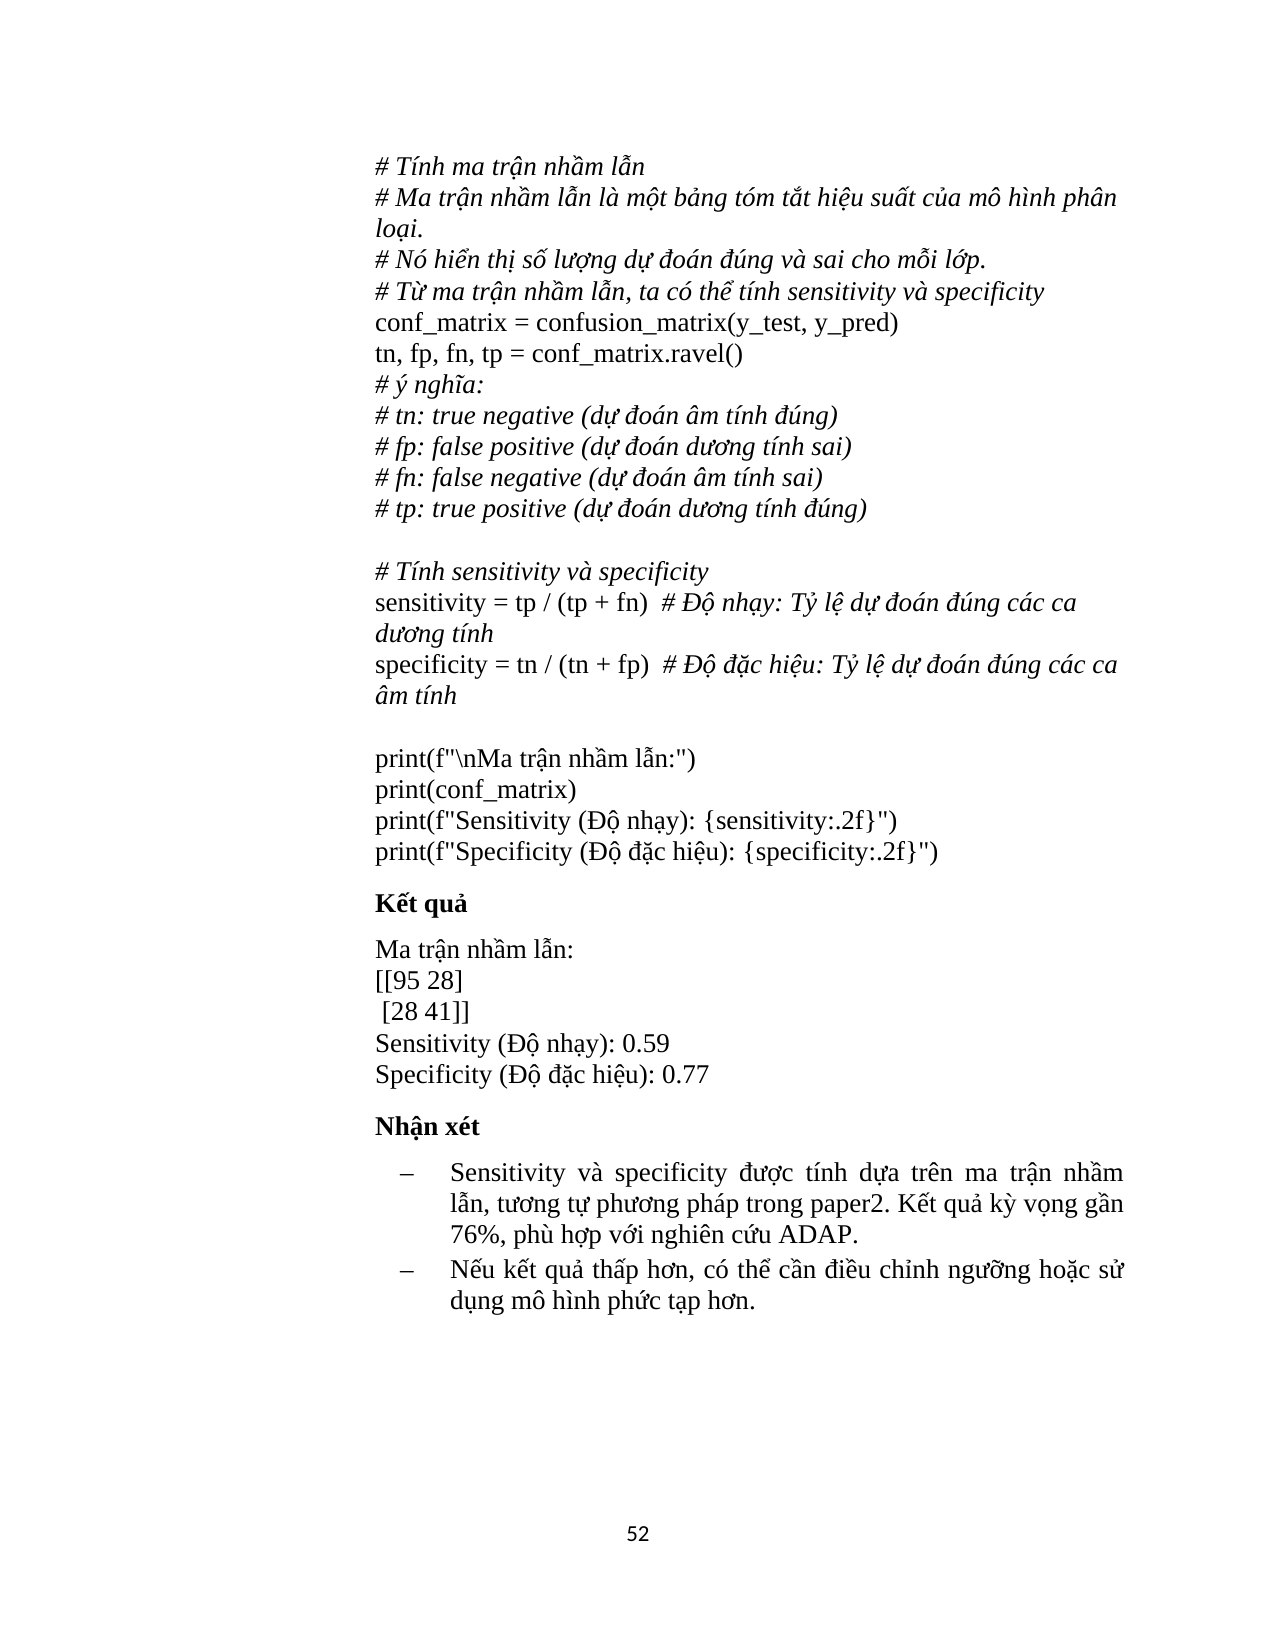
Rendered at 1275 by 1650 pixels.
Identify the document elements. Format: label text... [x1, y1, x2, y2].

text Nhận xét [150, 1110, 1125, 1141]
text Ma trận nhầm lẫn: [[95 28] [28 41]] Sensitivity (Độ nhạy): 0.59 Specificity (Độ đặc hiệu): 0.77 [375, 933, 1125, 1089]
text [375, 150, 1125, 866]
list Sensitivity và specificity được tính dựa trên ma trận nhầm lẫn, tương tự phương pháp trong paper2. Kết quả kỳ vọng gần 76%, phù hợp với nghiên cứu ADAP. [400, 1156, 1125, 1249]
text Kết quả [150, 887, 1125, 918]
list Nếu kết quả thấp hơn, có thể cần điều chỉnh ngưỡng hoặc sử dụng mô hình phức tạp hơn. [400, 1253, 1125, 1315]
